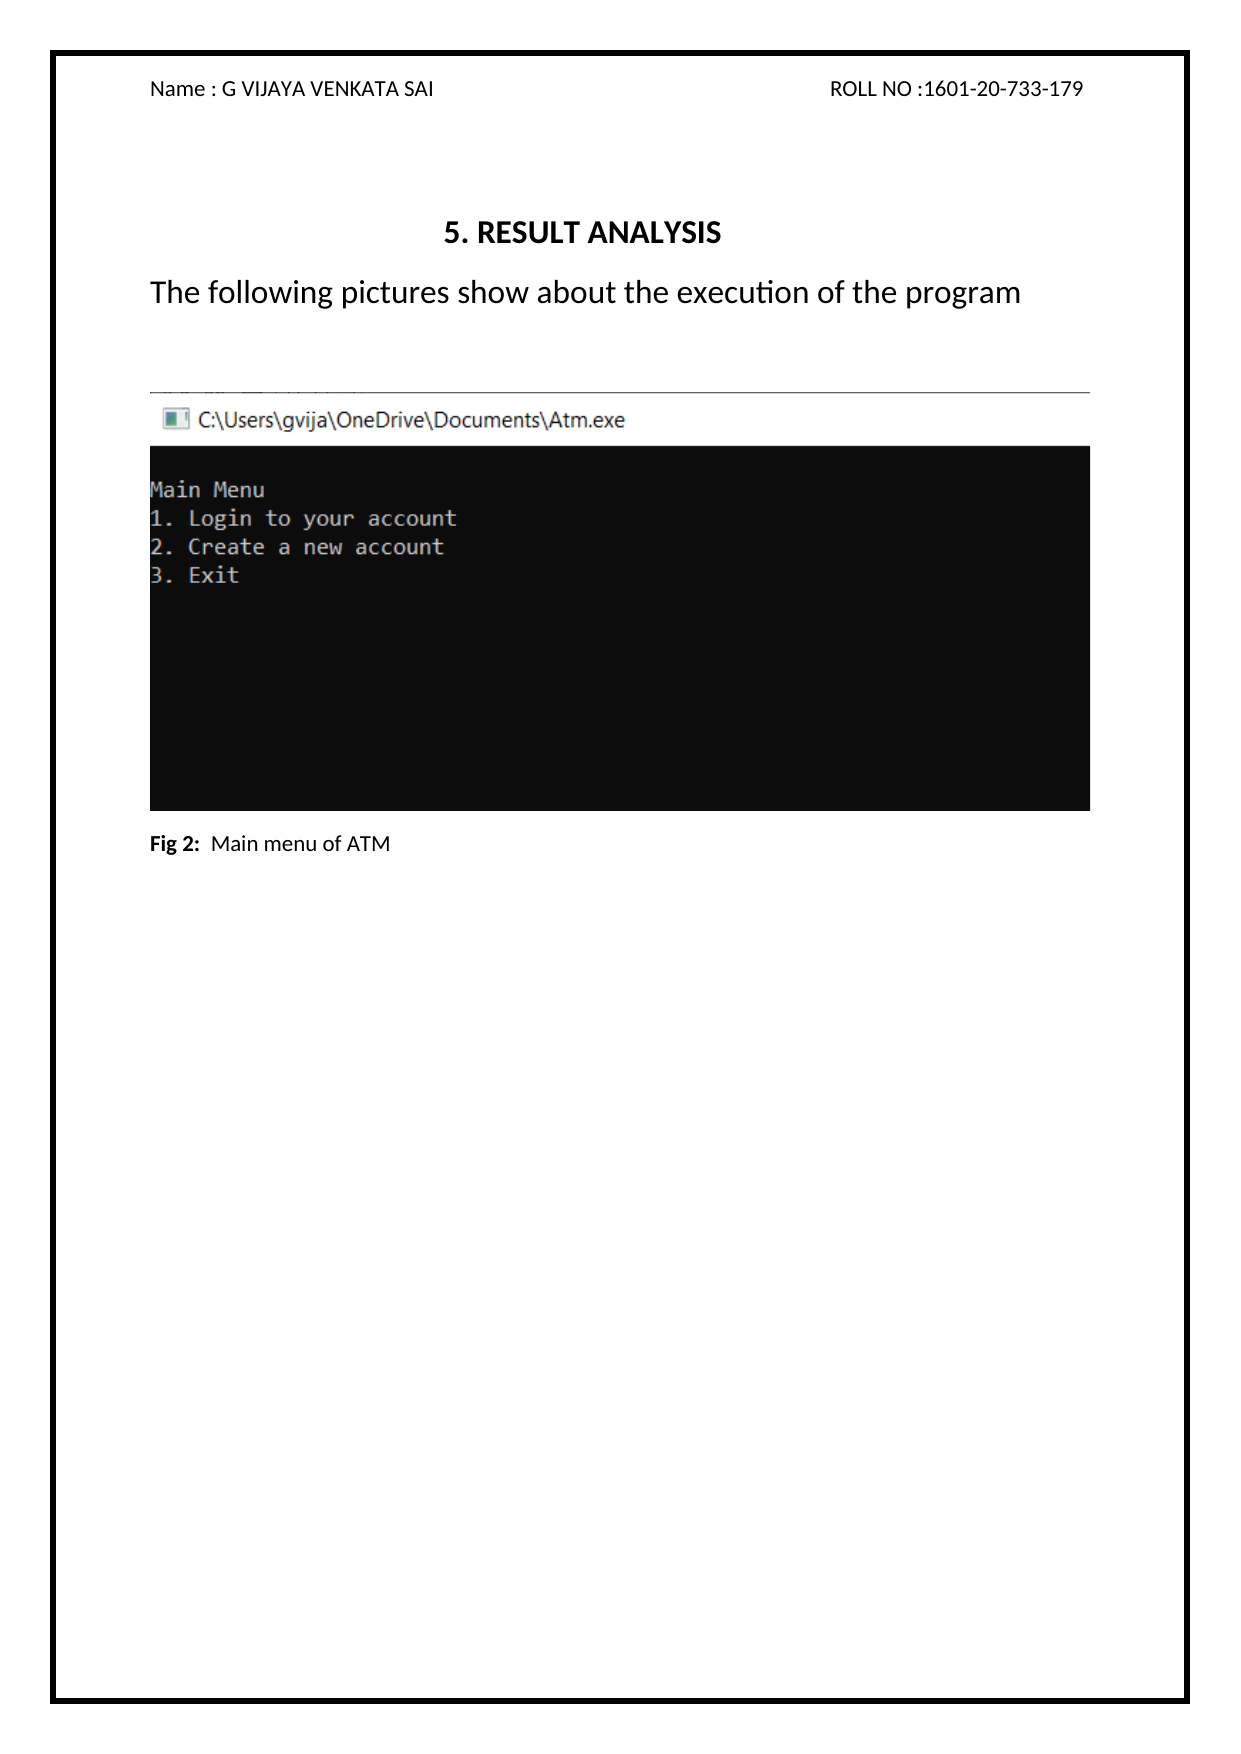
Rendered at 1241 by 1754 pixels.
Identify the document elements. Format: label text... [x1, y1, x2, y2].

text Fig 2: Main menu of ATM [150, 829, 1090, 857]
text The following pictures show about the execution of the program [150, 271, 1090, 312]
picture [150, 392, 1091, 811]
text 5. RESULT ANALYSIS [150, 211, 1090, 251]
